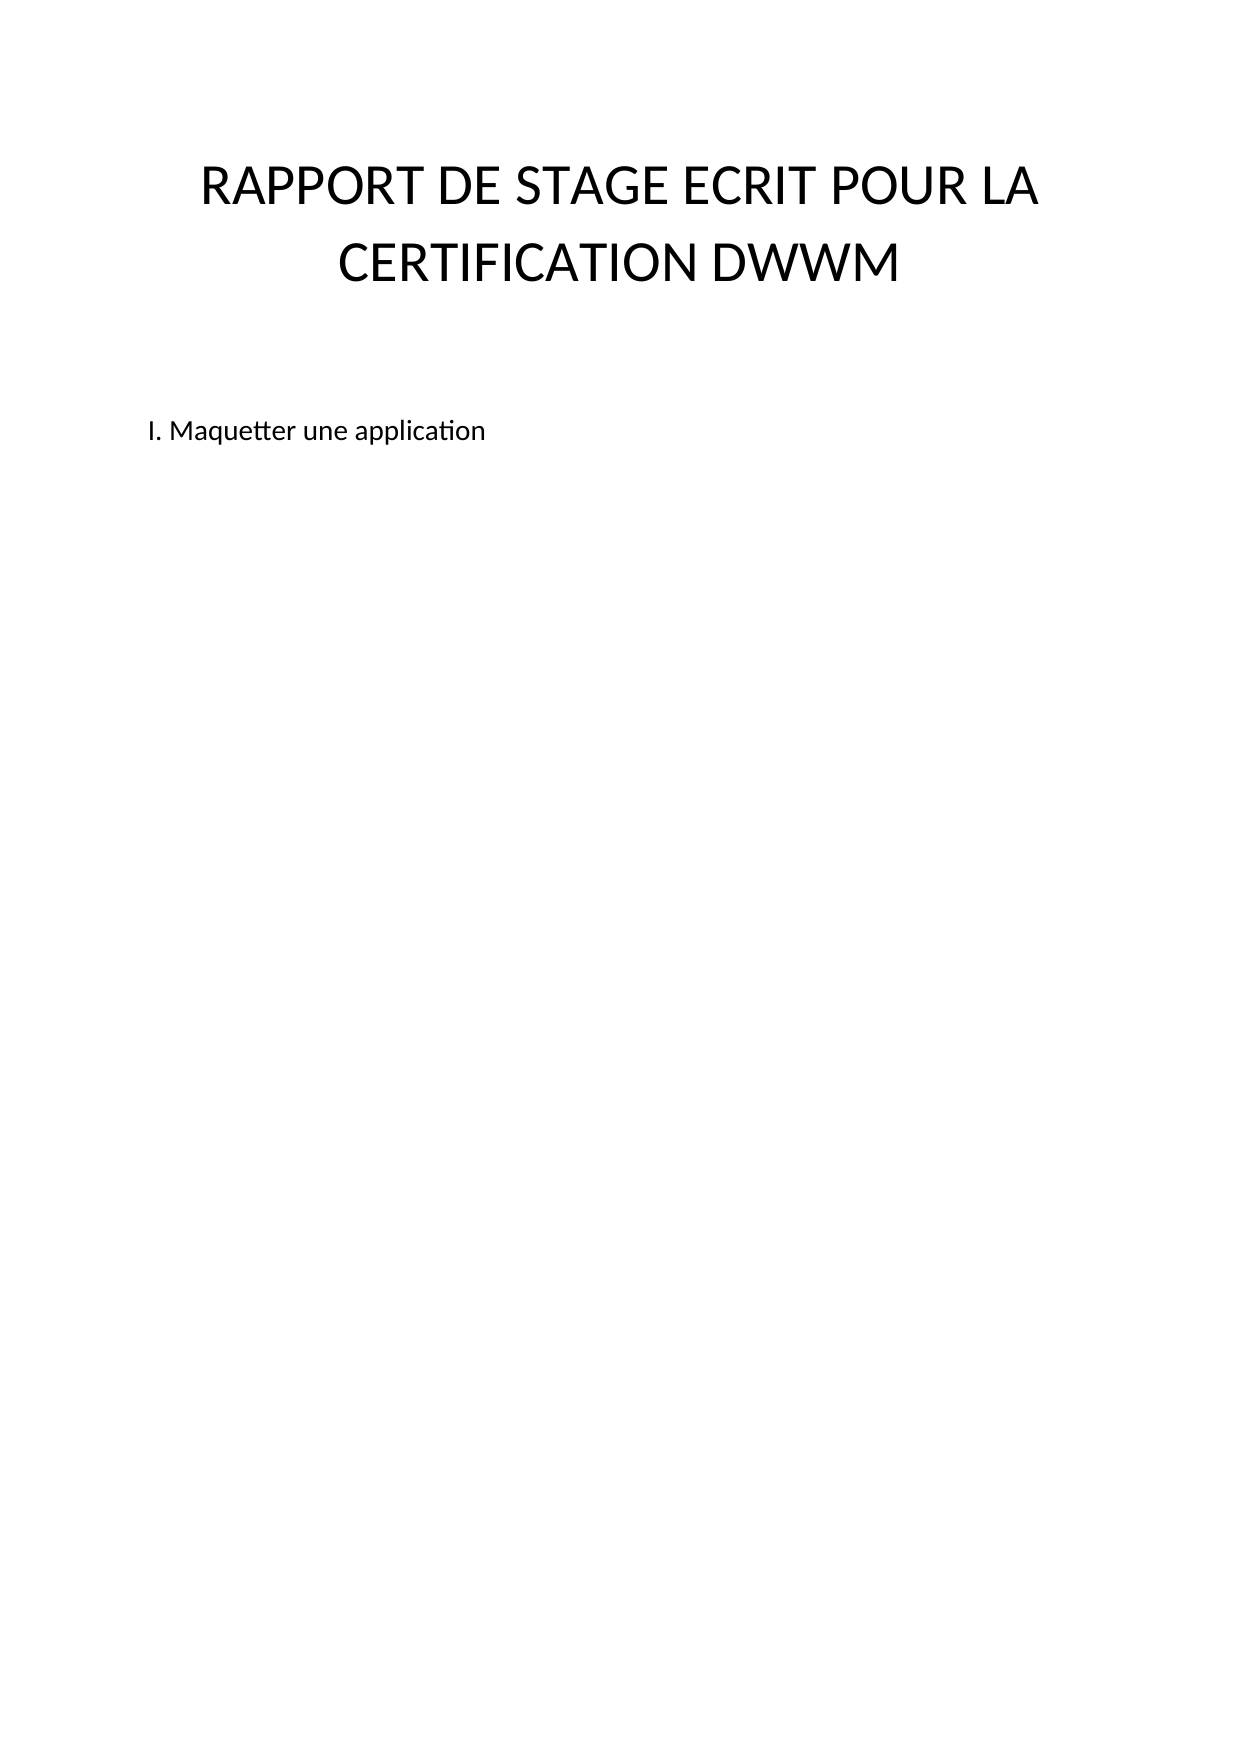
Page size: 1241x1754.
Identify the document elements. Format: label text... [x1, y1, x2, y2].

text RAPPORT DE STAGE ECRIT POUR LA CERTIFICATION DWWM [148, 148, 1093, 296]
text I. Maquetter une application [148, 412, 1093, 447]
